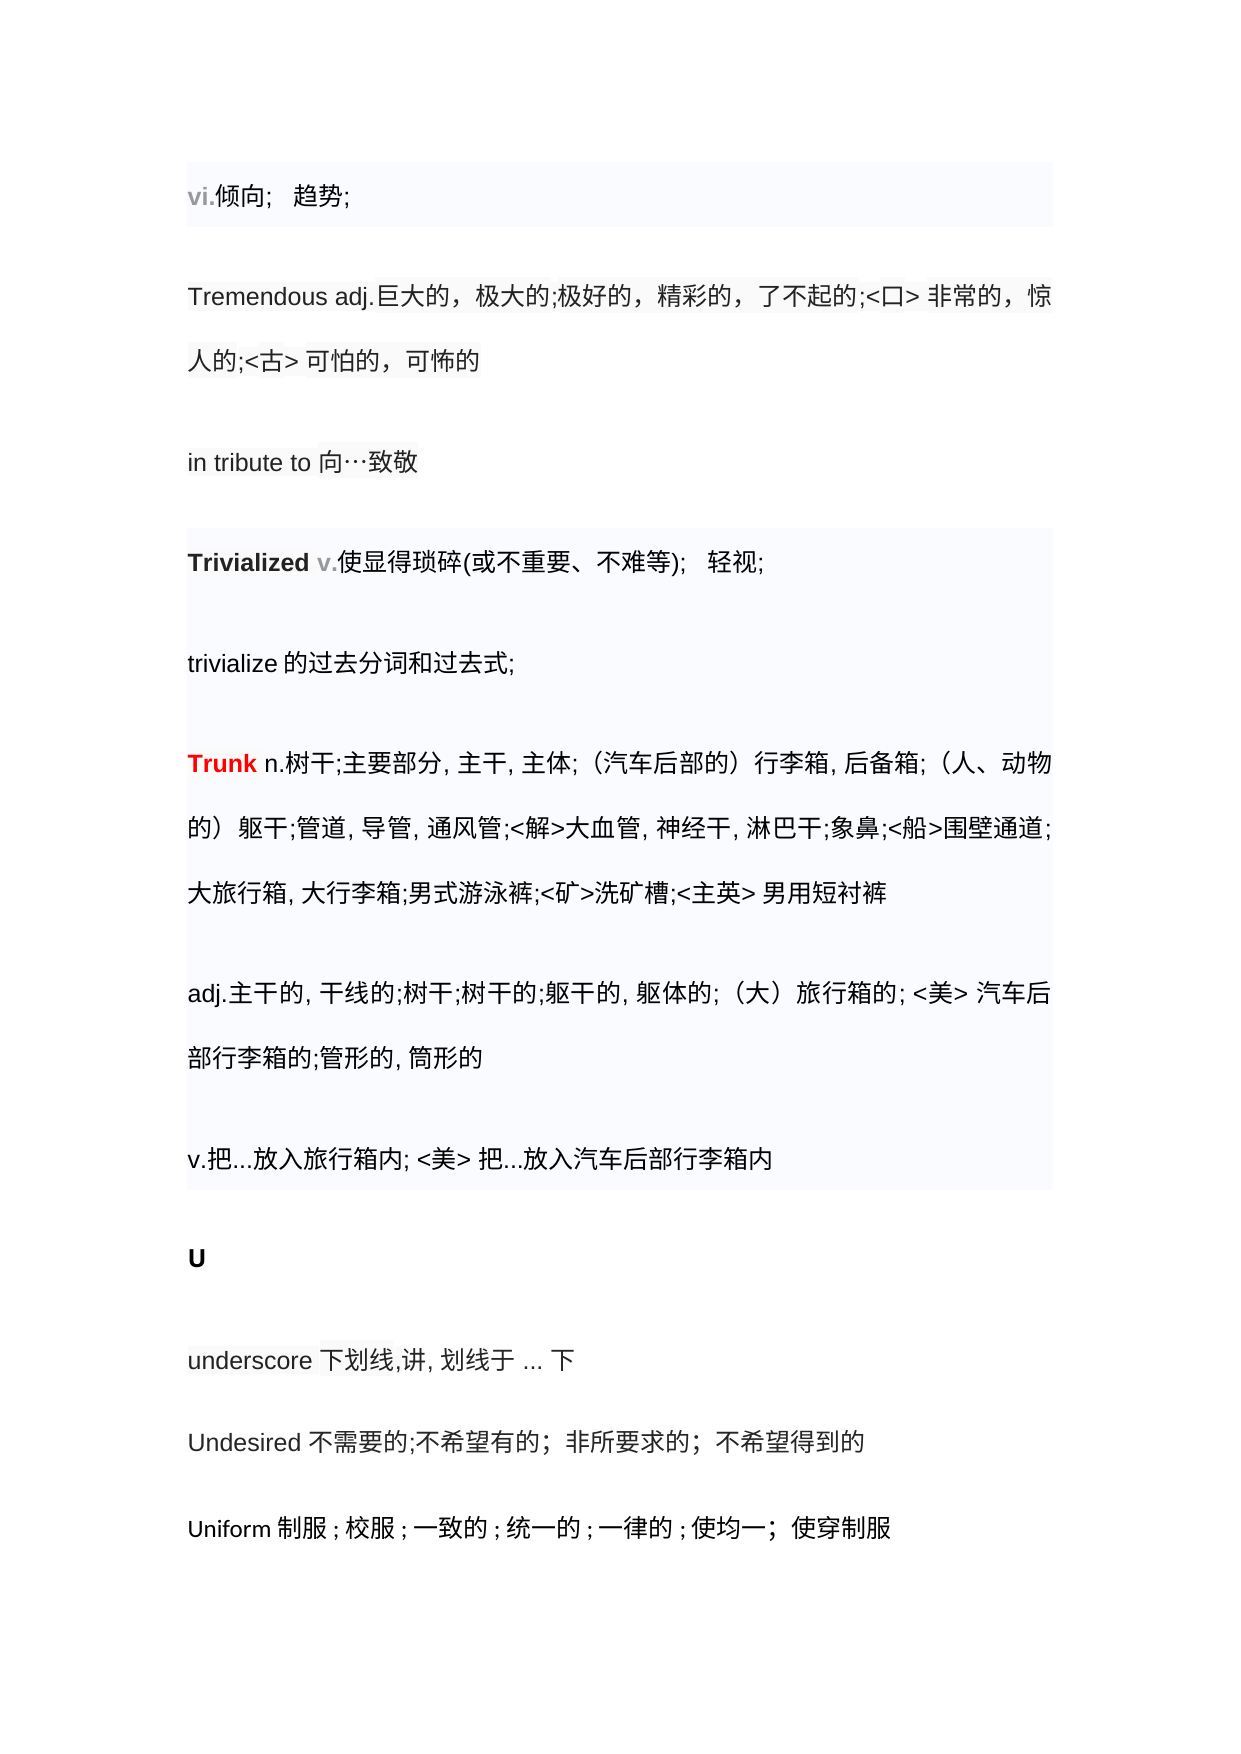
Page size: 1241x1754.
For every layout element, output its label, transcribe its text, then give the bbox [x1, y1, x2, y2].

text adj.主干的, 干线的;树干;树干的;躯干的, 躯体的;（大）旅行箱的; <美> 汽车后部行李箱的;管形的, 筒形的 [187, 959, 1053, 1089]
text Trivialized v.使显得琐碎(或不重要、不难等); 轻视; [187, 528, 1053, 593]
text underscore 下划线,讲, 划线于 ... 下 [187, 1326, 1053, 1391]
subtitle U [187, 1225, 1053, 1290]
text vi.倾向; 趋势; [187, 162, 1053, 227]
text v.把...放入旅行箱内; <美> 把...放入汽车后部行李箱内 [187, 1125, 1053, 1190]
text Tremendous adj.巨大的，极大的;极好的，精彩的，了不起的;<口> 非常的，惊人的;<古> 可怕的，可怖的 [187, 262, 1053, 392]
text trivialize的过去分词和过去式; [187, 629, 1053, 694]
text in tribute to 向…致敬 [187, 428, 1053, 493]
text Uniform 制服 ; 校服 ; 一致的 ; 统一的 ; 一律的 ; 使均一；使穿制服 [187, 1494, 1053, 1559]
text Trunk n.树干;主要部分, 主干, 主体;（汽车后部的）行李箱, 后备箱;（人、动物的）躯干;管道, 导管, 通风管;<解>大血管, 神经干, 淋巴干;象鼻;<船>围壁通道;大旅行箱, 大行李箱;男式游泳裤;<矿>洗矿槽;<主英> 男用短衬裤 [187, 729, 1053, 924]
text Undesired 不需要的;不希望有的；非所要求的；不希望得到的 [187, 1426, 1053, 1459]
